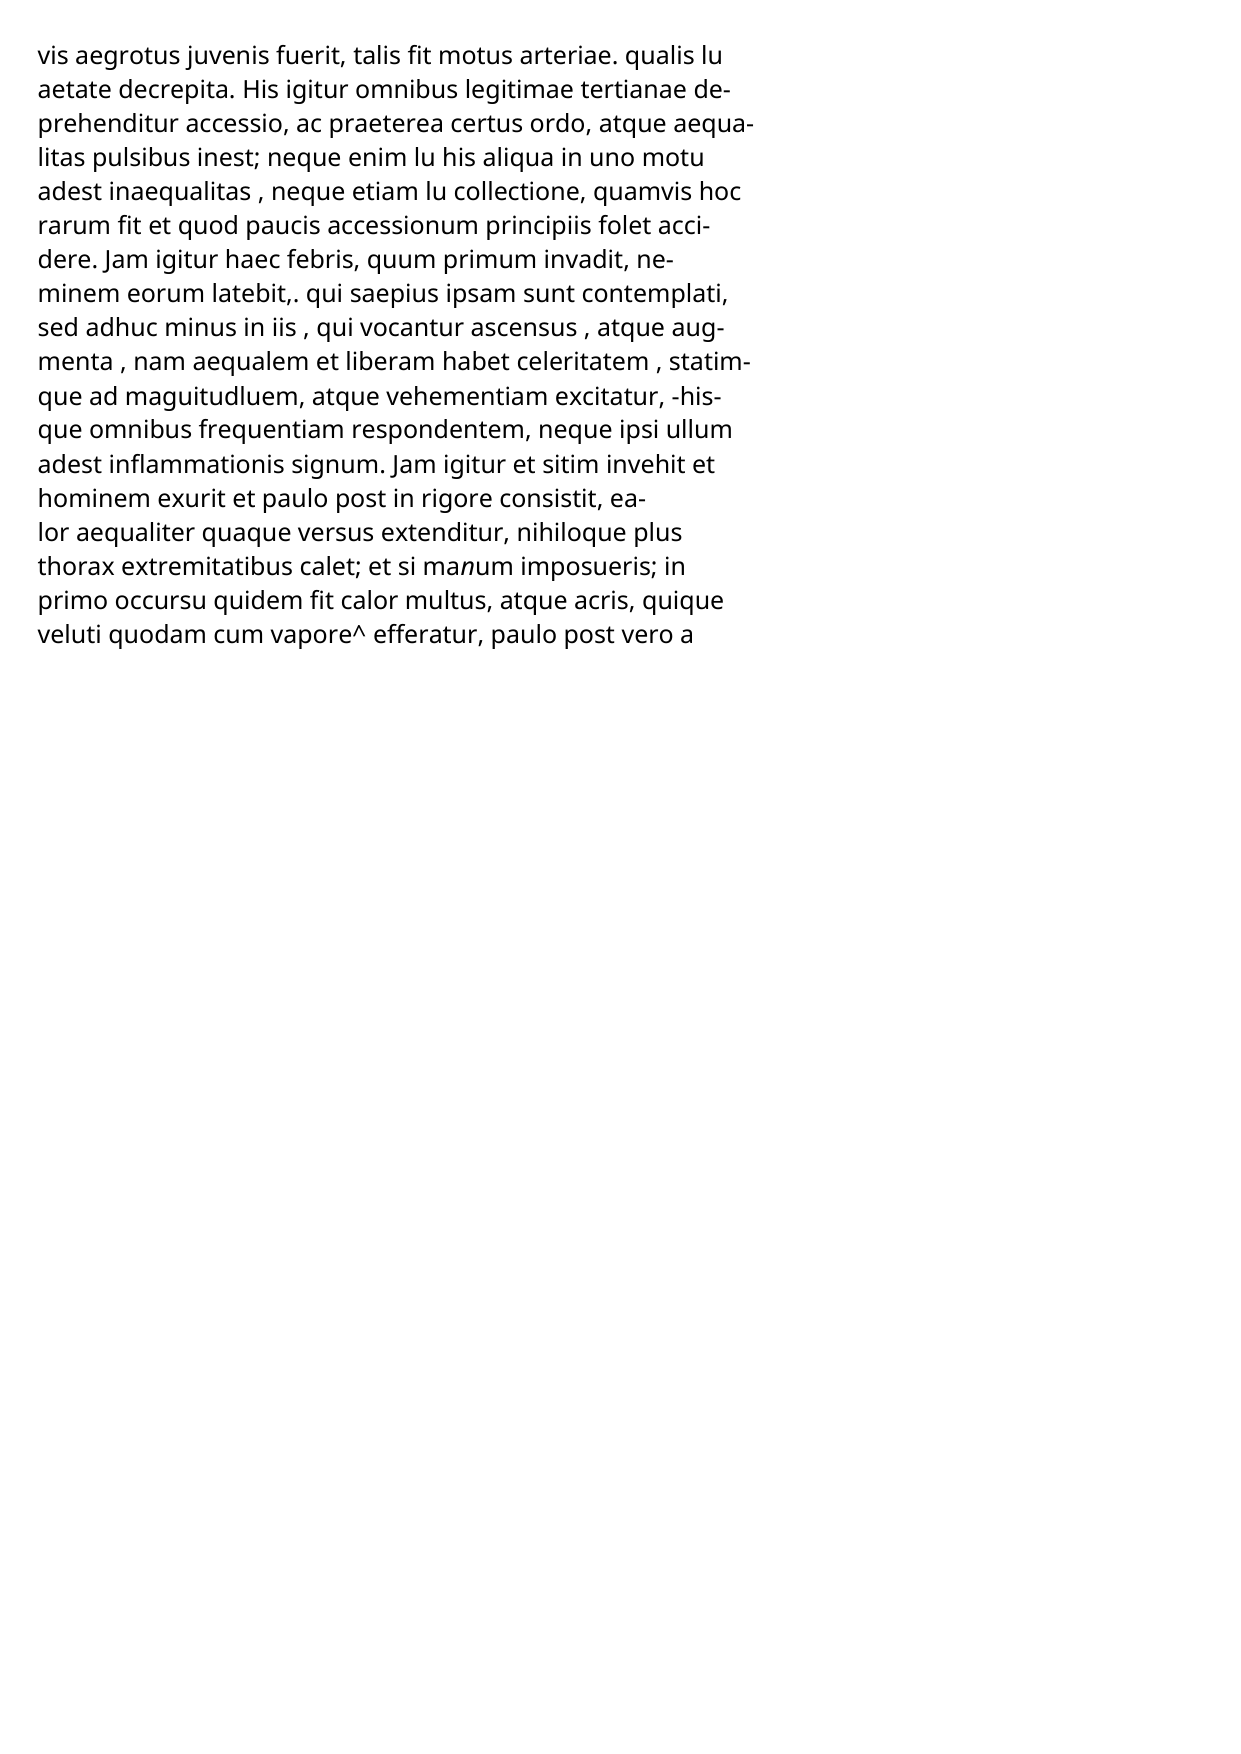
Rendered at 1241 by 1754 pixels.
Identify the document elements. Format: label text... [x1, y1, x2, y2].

text vis aegrotus juvenis fuerit, talis fit motus arteriae. qualis lu aetate decrepita. His igitur omnibus legitimae tertianae de- prehenditur accessio, ac praeterea certus ordo, atque aequa- litas pulsibus inest; neque enim lu his aliqua in uno motu adest inaequalitas , neque etiam lu collectione, quamvis hoc rarum fit et quod paucis accessionum principiis folet acci- dere. Jam igitur haec febris, quum primum invadit, ne- minem eorum latebit,. qui saepius ipsam sunt contemplati, sed adhuc minus in iis , qui vocantur ascensus , atque aug- menta , nam aequalem et liberam habet celeritatem , statim- que ad maguitudluem, atque vehementiam excitatur, -his- que omnibus frequentiam respondentem, neque ipsi ullum adest inflammationis signum. Jam igitur et sitim invehit et hominem exurit et paulo post in rigore consistit, ea- lor aequaliter quaque versus extenditur, nihiloque plus thorax extremitatibus calet; et si manum imposueris; in primo occursu quidem fit calor multus, atque acris, quique veluti quodam cum vapore^ efferatur, paulo post vero a [37, 37, 1203, 651]
